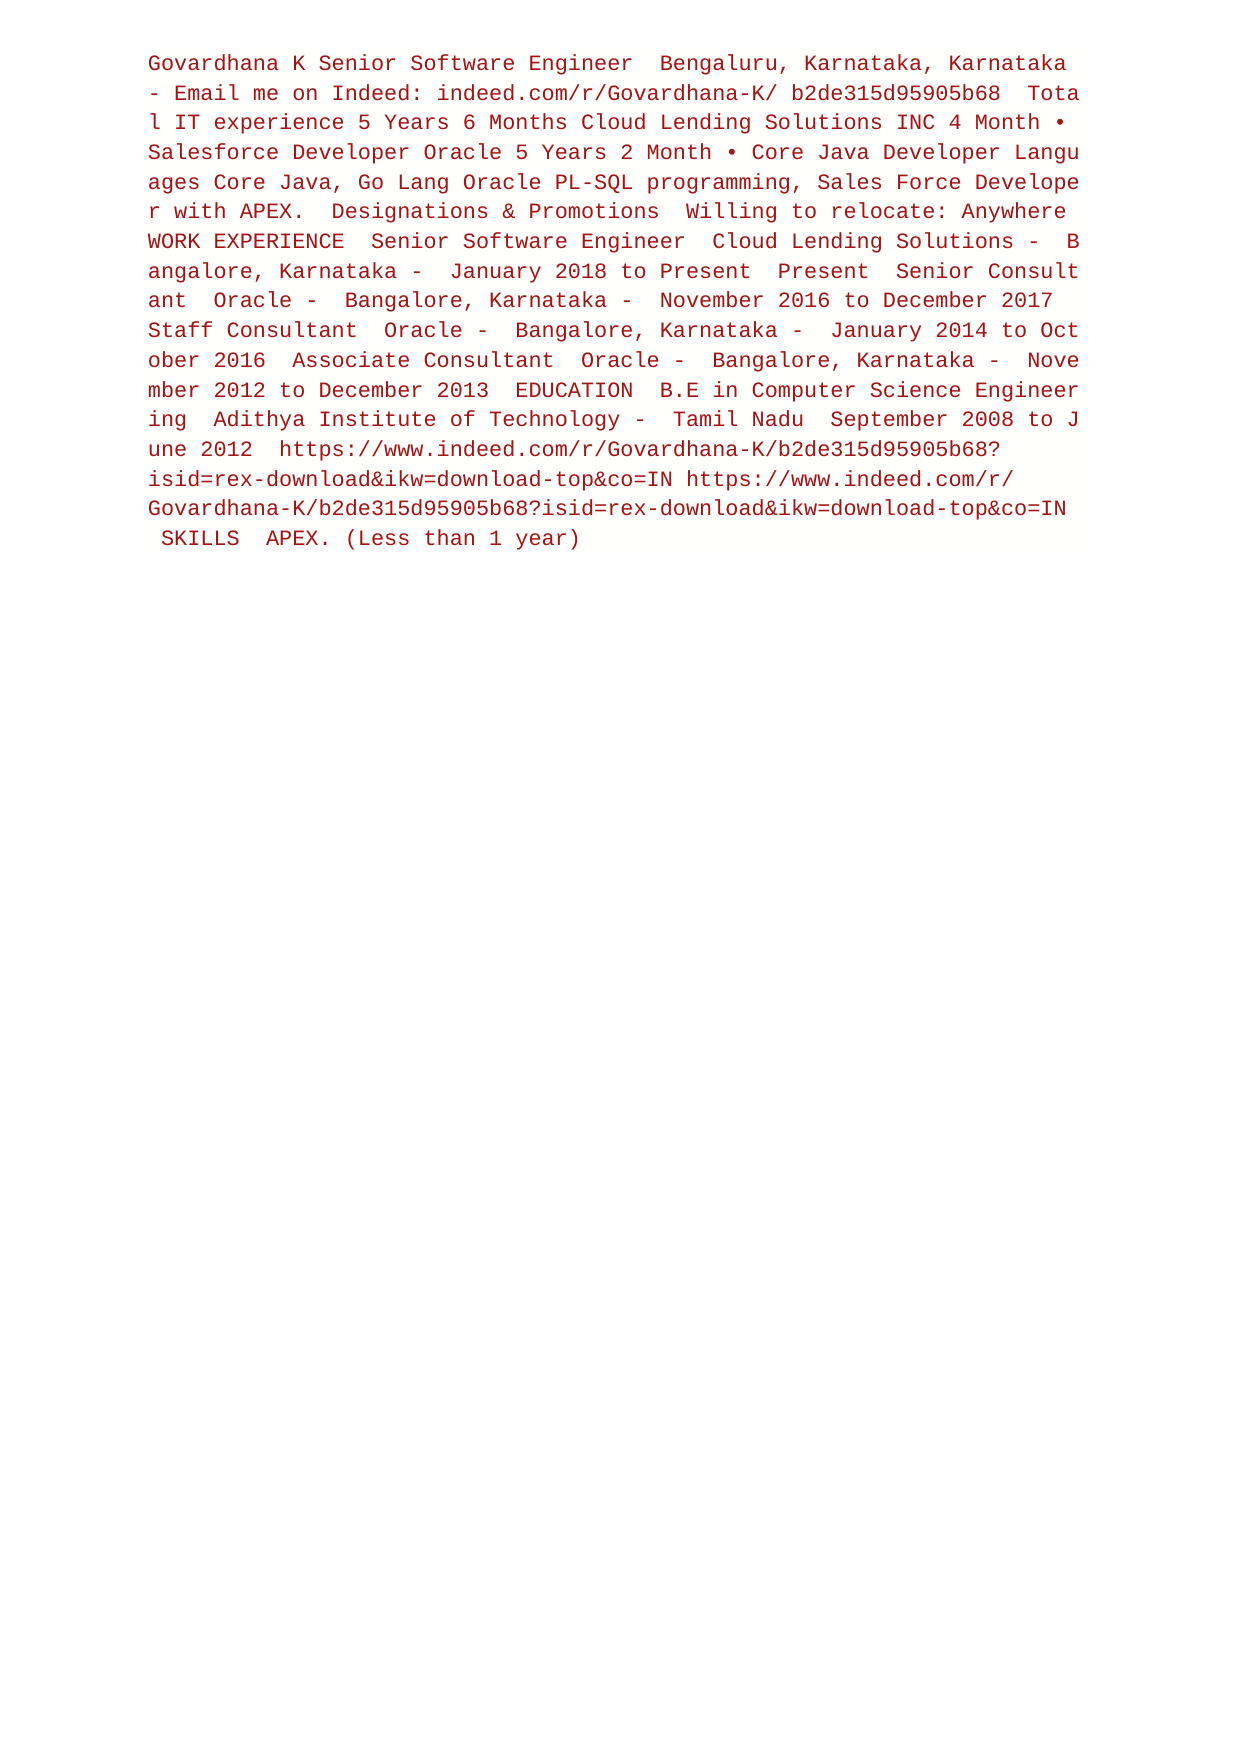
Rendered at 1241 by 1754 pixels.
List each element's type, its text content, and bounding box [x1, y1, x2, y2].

text Govardhana K Senior Software Engineer Bengaluru, Karnataka, Karnataka - Email me on Indeed: indeed.com/r/Govardhana-K/ b2de315d95905b68 Total IT experience 5 Years 6 Months Cloud Lending Solutions INC 4 Month • Salesforce Developer Oracle 5 Years 2 Month • Core Java Developer Languages Core Java, Go Lang Oracle PL-SQL programming, Sales Force Developer with APEX. Designations & Promotions Willing to relocate: Anywhere WORK EXPERIENCE Senior Software Engineer Cloud Lending Solutions - Bangalore, Karnataka - January 2018 to Present Present Senior Consultant Oracle - Bangalore, Karnataka - November 2016 to December 2017 Staff Consultant Oracle - Bangalore, Karnataka - January 2014 to October 2016 Associate Consultant Oracle - Bangalore, Karnataka - November 2012 to December 2013 EDUCATION B.E in Computer Science Engineering Adithya Institute of Technology - Tamil Nadu September 2008 to June 2012 https://www.indeed.com/r/Govardhana-K/b2de315d95905b68?isid=rex-download&ikw=download-top&co=IN https://www.indeed.com/r/Govardhana-K/b2de315d95905b68?isid=rex-download&ikw=download-top&co=IN SKILLS APEX. (Less than 1 year) [148, 47, 1092, 552]
